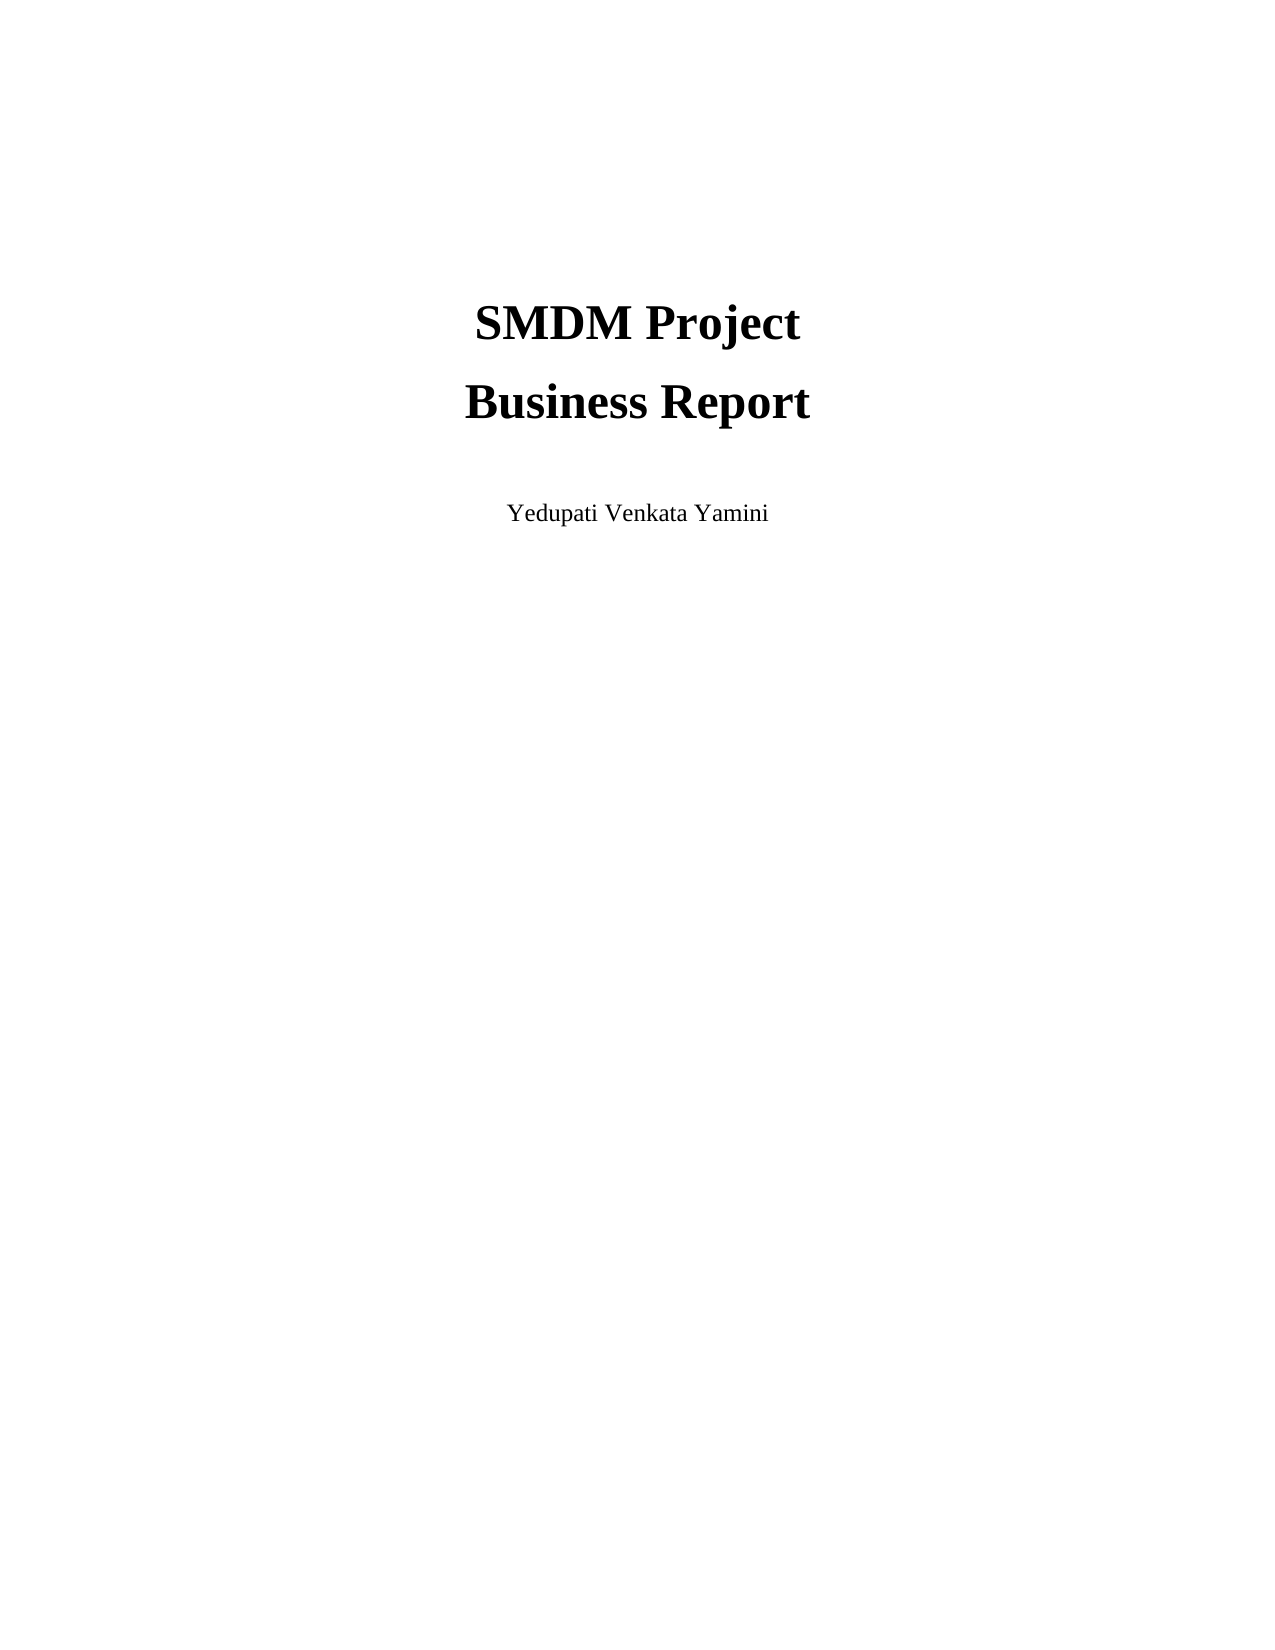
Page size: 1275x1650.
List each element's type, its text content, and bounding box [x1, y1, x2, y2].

text Yedupati Venkata Yamini [150, 498, 1125, 527]
text SMDM Project [150, 293, 1125, 351]
text Business Report [150, 372, 1125, 429]
